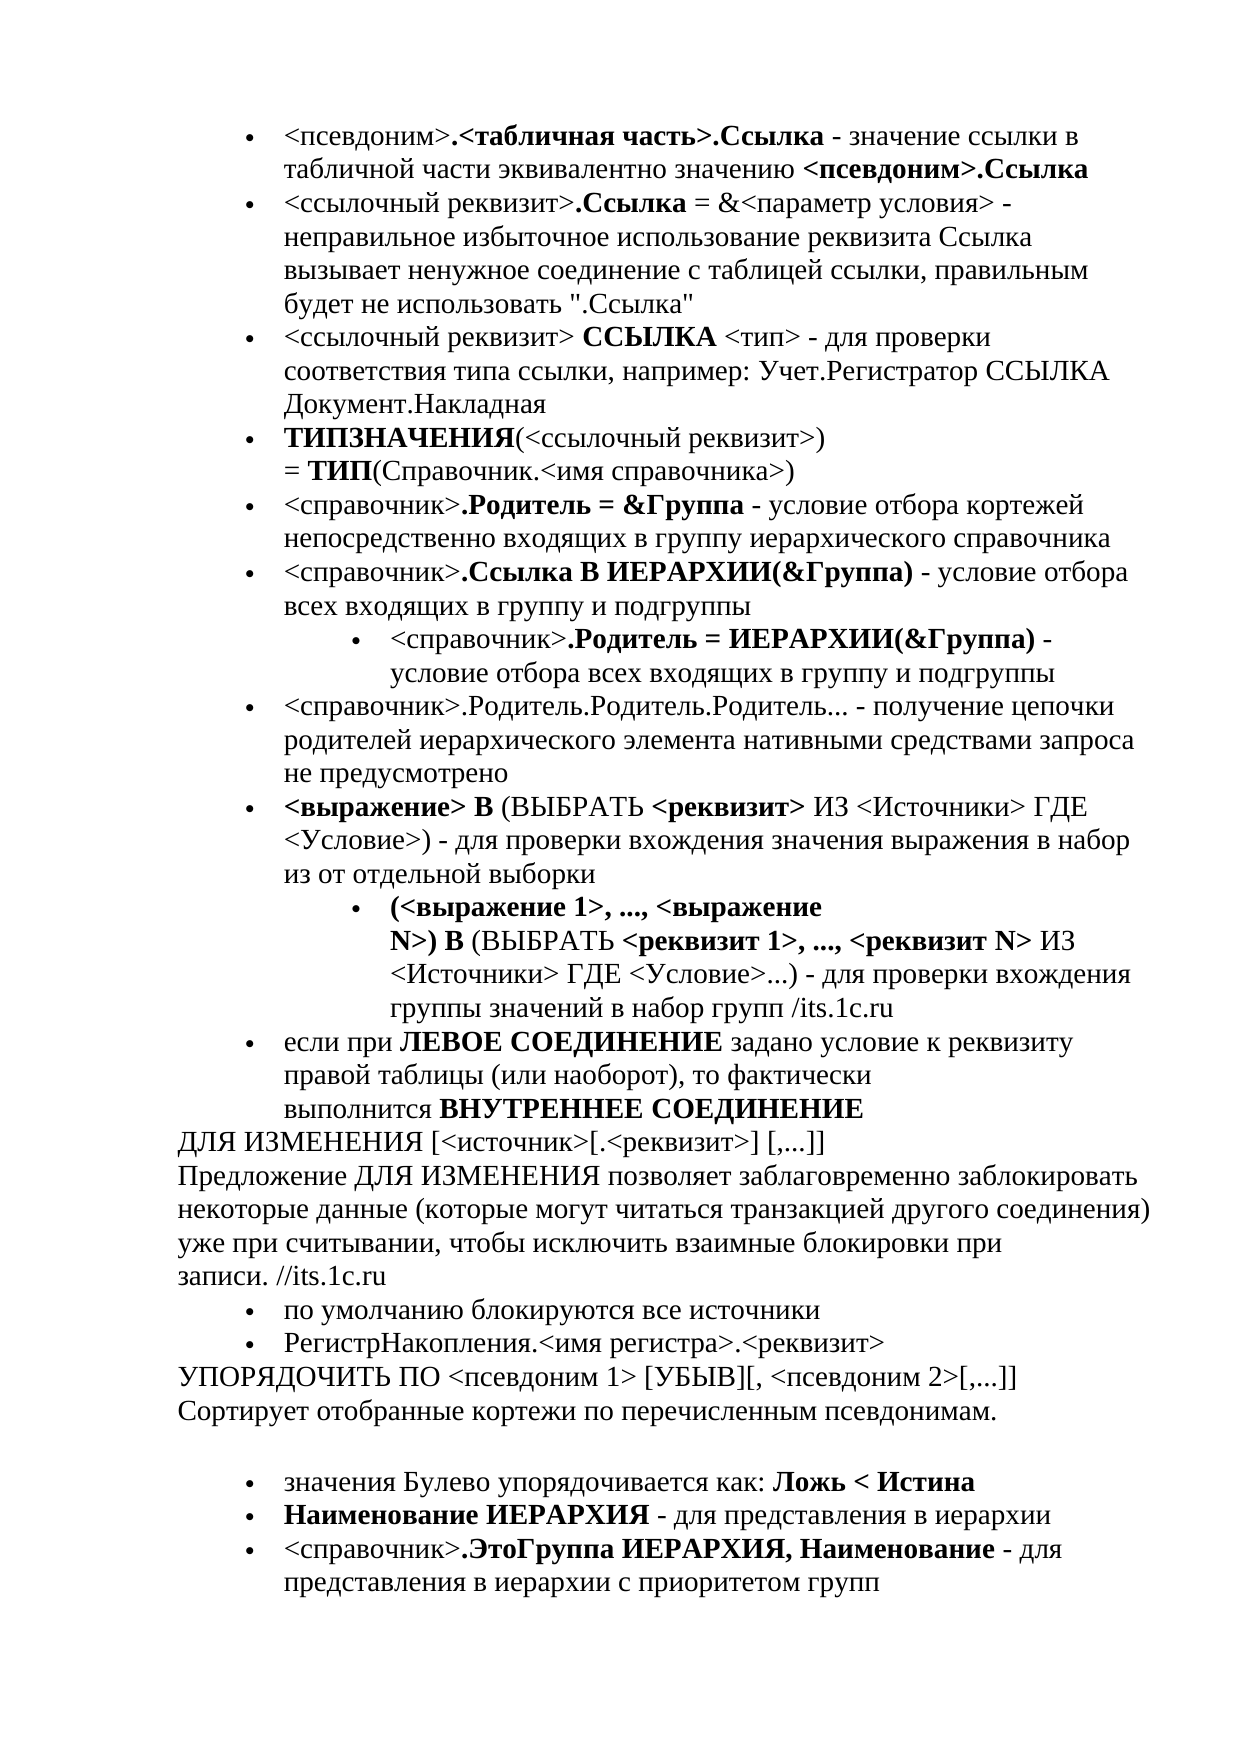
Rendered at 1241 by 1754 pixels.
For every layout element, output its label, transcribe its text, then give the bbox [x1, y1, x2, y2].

list РегистрНакопления.<имя регистра>.<реквизит> [246, 1326, 1152, 1359]
list <ссылочный реквизит>.Ссылка = &<параметр условия> - неправильное избыточное использование реквизита Ссылка вызывает ненужное соединение с таблицей ссылки, правильным будет не использовать ".Ссылка" [246, 185, 1152, 319]
list <выражение> В (ВЫБРАТЬ <реквизит> ИЗ <Источники> ГДЕ <Условие>) - для проверки вхождения значения выражения в набор из от отдельной выборки [246, 789, 1152, 889]
list по умолчанию блокируются все источники [246, 1292, 1152, 1326]
list <справочник>.Ссылка В ИЕРАРХИИ(&Группа) - условие отбора всех входящих в группу и подгруппы [246, 554, 1152, 621]
list <справочник>.Родитель = &Группа - условие отбора кортежей непосредственно входящих в группу иерархического справочника [246, 487, 1152, 554]
list (<выражение 1>, ..., <выражение N>) В (ВЫБРАТЬ <реквизит 1>, ..., <реквизит N> ИЗ <Источники> ГДЕ <Условие>...) - для проверки вхождения группы значений в набор групп /its.1c.ru [352, 889, 1152, 1024]
subtitle ДЛЯ ИЗМЕНЕНИЯ [<источник>[.<реквизит>] [,...]] [177, 1124, 1152, 1158]
list если при ЛЕВОЕ СОЕДИНЕНИЕ задано условие к реквизиту правой таблицы (или наоборот), то фактически выполнится ВНУТРЕННЕЕ СОЕДИНЕНИЕ [246, 1024, 1152, 1124]
subtitle УПОРЯДОЧИТЬ ПО <псевдоним 1> [УБЫВ][, <псевдоним 2>[,...]] [177, 1359, 1152, 1393]
list <справочник>.Родитель = ИЕРАРХИИ(&Группа) - условие отбора всех входящих в группу и подгруппы [352, 621, 1152, 688]
list ТИПЗНАЧЕНИЯ(<ссылочный реквизит>) = ТИП(Справочник.<имя справочника>) [246, 420, 1152, 487]
list <справочник>.ЭтоГруппа ИЕРАРХИЯ, Наименование - для представления в иерархии с приоритетом групп [246, 1531, 1152, 1598]
text Сортирует отобранные кортежи по перечисленным псевдонимам. [177, 1393, 1152, 1426]
list значения Булево упорядочивается как: Ложь < Истина [246, 1464, 1152, 1497]
list <ссылочный реквизит> ССЫЛКА <тип> - для проверки соответствия типа ссылки, например: Учет.Регистратор ССЫЛКА Документ.Накладная [246, 319, 1152, 420]
text Предложение ДЛЯ ИЗМЕНЕНИЯ позволяет заблаговременно заблокировать некоторые данные (которые могут читаться транзакцией другого соединения) уже при считывании, чтобы исключить взаимные блокировки при записи. //its.1c.ru [177, 1158, 1152, 1292]
list Наименование ИЕРАРХИЯ - для представления в иерархии [246, 1497, 1152, 1531]
list <справочник>.Родитель.Родитель.Родитель... - получение цепочки родителей иерархического элемента нативными средствами запроса не предусмотрено [246, 688, 1152, 789]
list <псевдоним>.<табличная часть>.Ссылка - значение ссылки в табличной части эквивалентно значению <псевдоним>.Ссылка [246, 118, 1152, 185]
